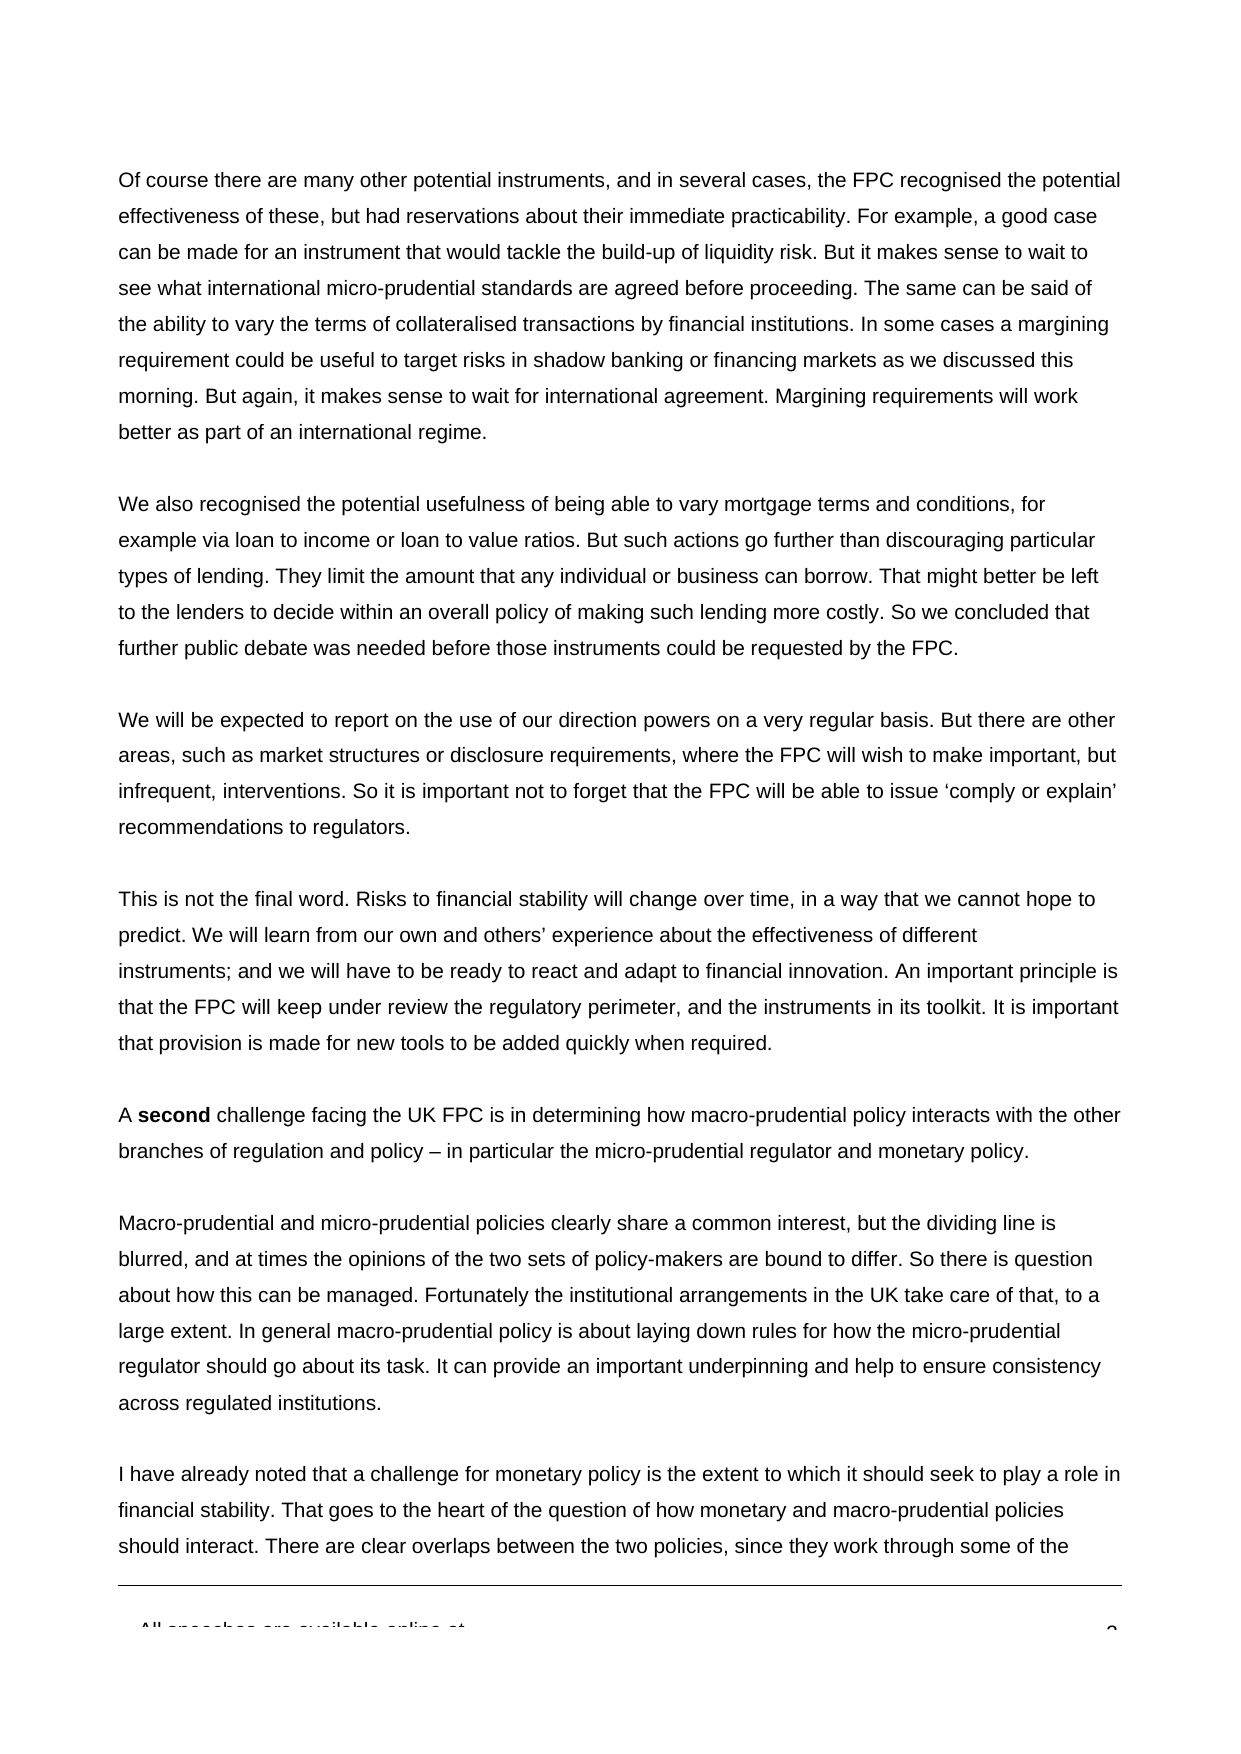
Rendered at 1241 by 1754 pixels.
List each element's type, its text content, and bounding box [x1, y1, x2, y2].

text Macro-prudential and micro-prudential policies clearly share a common interest, but the dividing line is blurred, and at times the opinions of the two sets of policy-makers are bound to differ. So there is question about how this can be managed. Fortunately the institutional arrangements in the UK take care of that, to a large extent. In general macro-prudential policy is about laying down rules for how the micro-prudential regulator should go about its task. It can provide an important underpinning and help to ensure consistency across regulated institutions. [118, 1211, 1109, 1414]
text I have already noted that a challenge for monetary policy is the extent to which it should seek to play a role in financial stability. That goes to the heart of the question of how monetary and macro-prudential policies should interact. There are clear overlaps between the two policies, since they work through some of the [118, 1462, 1125, 1558]
text A second challenge facing the UK FPC is in determining how macro-prudential policy interacts with the other branches of regulation and policy – in particular the micro-prudential regulator and monetary policy. [118, 1103, 1123, 1163]
text We will be expected to report on the use of our direction powers on a very regular basis. But there are other areas, such as market structures or disclosure requirements, where the FPC will wish to make important, but infrequent, interventions. So it is important not to forget that the FPC will be able to issue ‘comply or explain’ recommendations to regulators. [118, 707, 1118, 839]
text This is not the final word. Risks to financial stability will change over time, in a way that we cannot hope to predict. We will learn from our own and others’ experience about the effectiveness of different [118, 887, 1097, 947]
text instruments; and we will have to be ready to react and adapt to financial innovation. An important principle is that the FPC will keep under review the regulatory perimeter, and the instruments in its toolkit. It is important that provision is made for new tools to be added quickly when required. [118, 959, 1121, 1055]
text We also recognised the potential usefulness of being able to vary mortgage terms and conditions, for example via loan to income or loan to value ratios. But such actions go further than discouraging particular types of lending. They limit the amount that any individual or business can borrow. That might better be left to the lenders to decide within an overall policy of making such lending more costly. So we concluded that further public debate was needed before those instruments could be requested by the FPC. [118, 492, 1109, 659]
text Of course there are many other potential instruments, and in several cases, the FPC recognised the potential effectiveness of these, but had reservations about their immediate practicability. For example, a good case can be made for an instrument that would tackle the build-up of liquidity risk. But it makes sense to wait to see what international micro-prudential standards are agreed before proceeding. The same can be said of the ability to vary the terms of collateralised transactions by financial institutions. In some cases a margining requirement could be useful to target risks in shadow banking or financing markets as we discussed this morning. But again, it makes sense to wait for international agreement. Margining requirements will work better as part of an international regime. [118, 168, 1123, 444]
